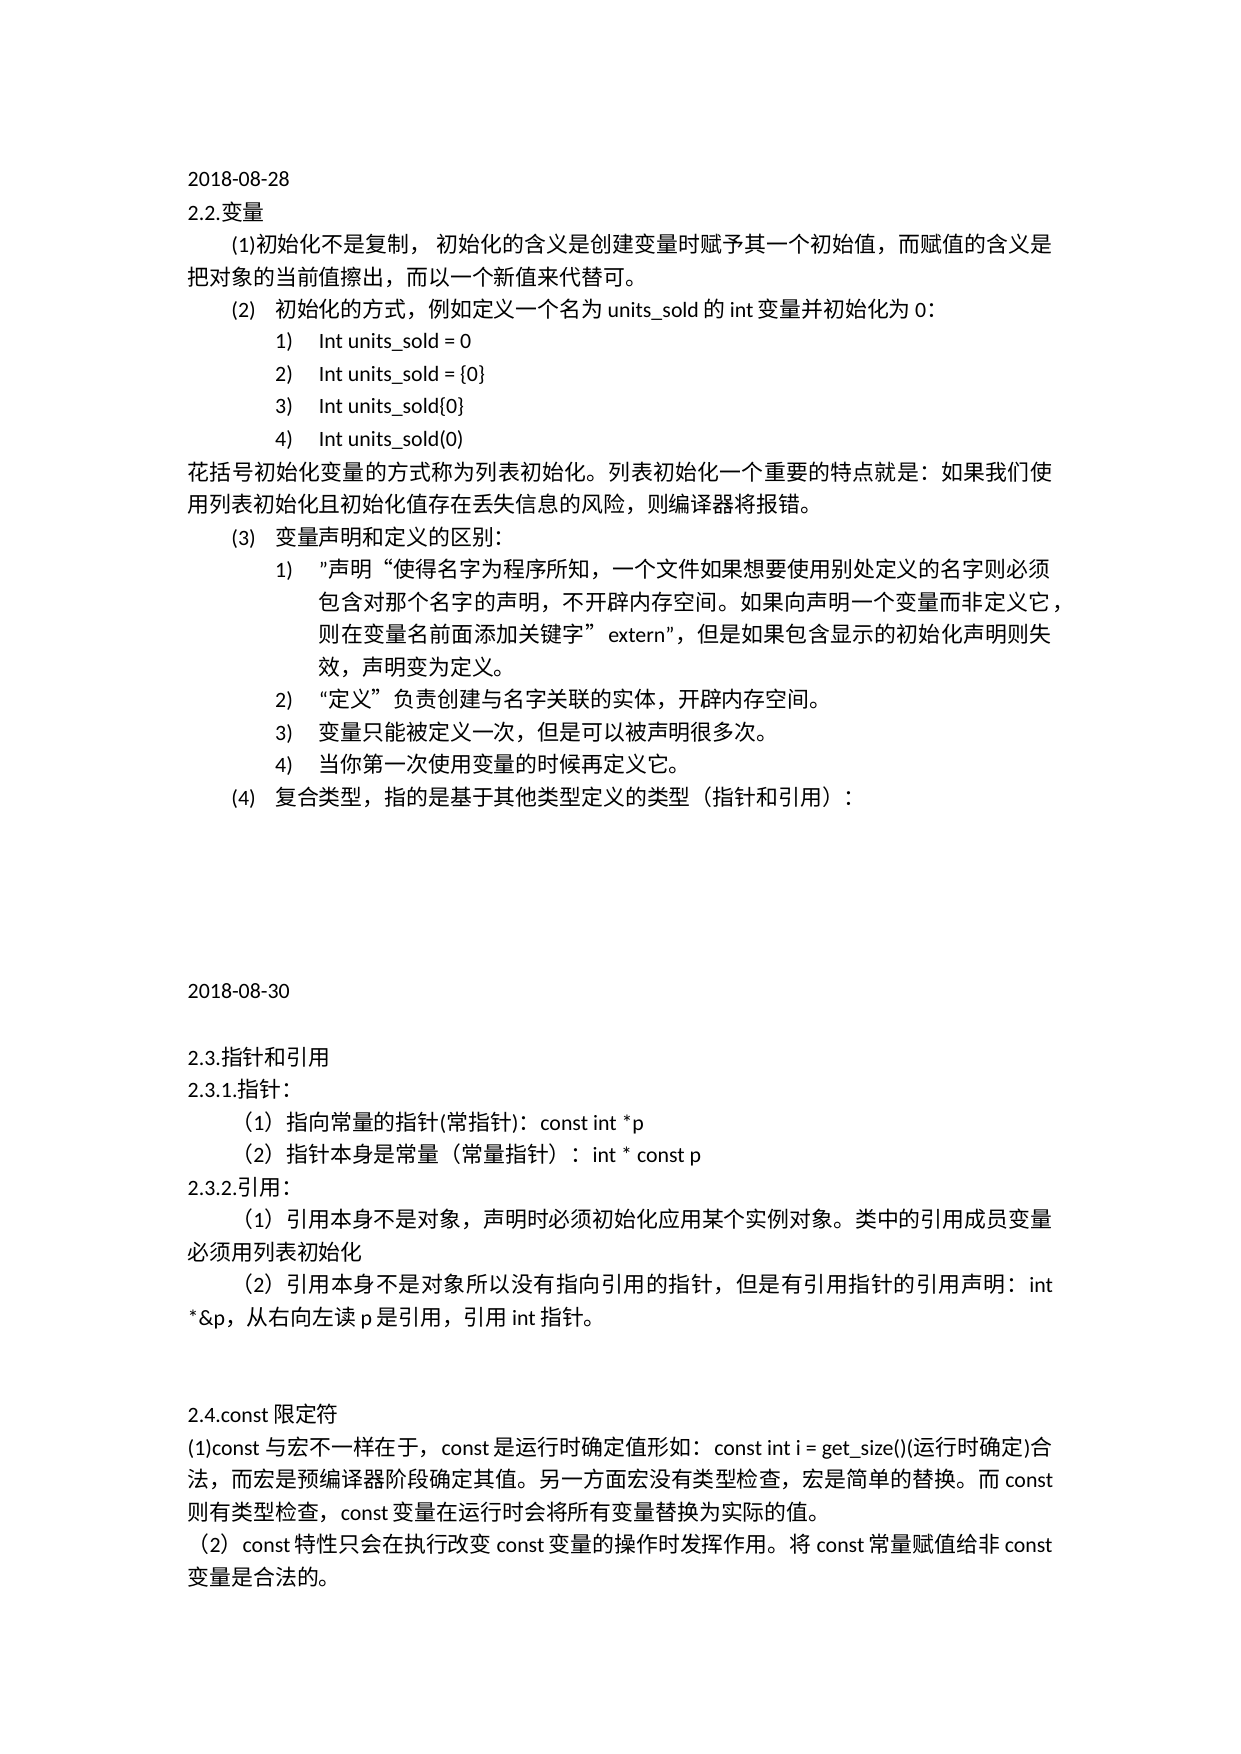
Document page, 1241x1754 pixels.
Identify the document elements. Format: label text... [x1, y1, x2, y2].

list 变量只能被定义一次，但是可以被声明很多次。 [275, 714, 1053, 747]
list Int units_sold(0) [275, 422, 1053, 454]
list 当你第一次使用变量的时候再定义它。 [275, 747, 1053, 779]
text 2.2.变量 (1)初始化不是复制， 初始化的含义是创建变量时赋予其一个初始值，而赋值的含义是把对象的当前值擦出，而以一个新值来代替可。 [187, 194, 1053, 292]
list 引用本身不是对象所以没有指向引用的指针，但是有引用指针的引用声明：int *&p，从右向左读p是引用，引用int指针。 [187, 1267, 1053, 1332]
list 指针本身是常量（常量指针）：int * const p [187, 1137, 1053, 1169]
list 2.3.2.引用： [187, 1169, 1053, 1202]
list 2.4.const限定符 [187, 1397, 1053, 1429]
list Int units_sold = {0} [275, 357, 1053, 389]
list （2）const特性只会在执行改变const变量的操作时发挥作用。将const常量赋值给非const变量是合法的。 [187, 1527, 1053, 1592]
text 2018-08-28 [187, 162, 1053, 194]
list 2.3.指针和引用 [187, 1039, 1053, 1072]
list 变量声明和定义的区别： [187, 519, 1053, 552]
list 2.3.1.指针： [187, 1072, 1053, 1104]
list 指向常量的指针(常指针)：const int *p [187, 1104, 1053, 1137]
list 复合类型，指的是基于其他类型定义的类型（指针和引用）： [187, 779, 1053, 812]
list 2018-08-30 [187, 974, 1053, 1007]
list (1)const 与宏不一样在于，const是运行时确定值形如：const int i = get_size()(运行时确定)合法，而宏是预编译器阶段确定其值。另一方面宏没有类型检查，宏是简单的替换。而const则有类型检查，const变量在运行时会将所有变量替换为实际的值。 [187, 1429, 1053, 1527]
list “定义”负责创建与名字关联的实体，开辟内存空间。 [275, 682, 1053, 714]
list Int units_sold{0} [275, 389, 1053, 422]
list ”声明“使得名字为程序所知，一个文件如果想要使用别处定义的名字则必须包含对那个名字的声明，不开辟内存空间。如果向声明一个变量而非定义它，则在变量名前面添加关键字”extern”，但是如果包含显示的初始化声明则失效，声明变为定义。 [275, 552, 1053, 682]
list 花括号初始化变量的方式称为列表初始化。列表初始化一个重要的特点就是：如果我们使用列表初始化且初始化值存在丢失信息的风险，则编译器将报错。 [187, 454, 1053, 519]
list Int units_sold = 0 [275, 324, 1053, 357]
list 初始化的方式，例如定义一个名为units_sold的int变量并初始化为0： [187, 292, 1053, 324]
list 引用本身不是对象，声明时必须初始化应用某个实例对象。类中的引用成员变量必须用列表初始化 [187, 1202, 1053, 1267]
